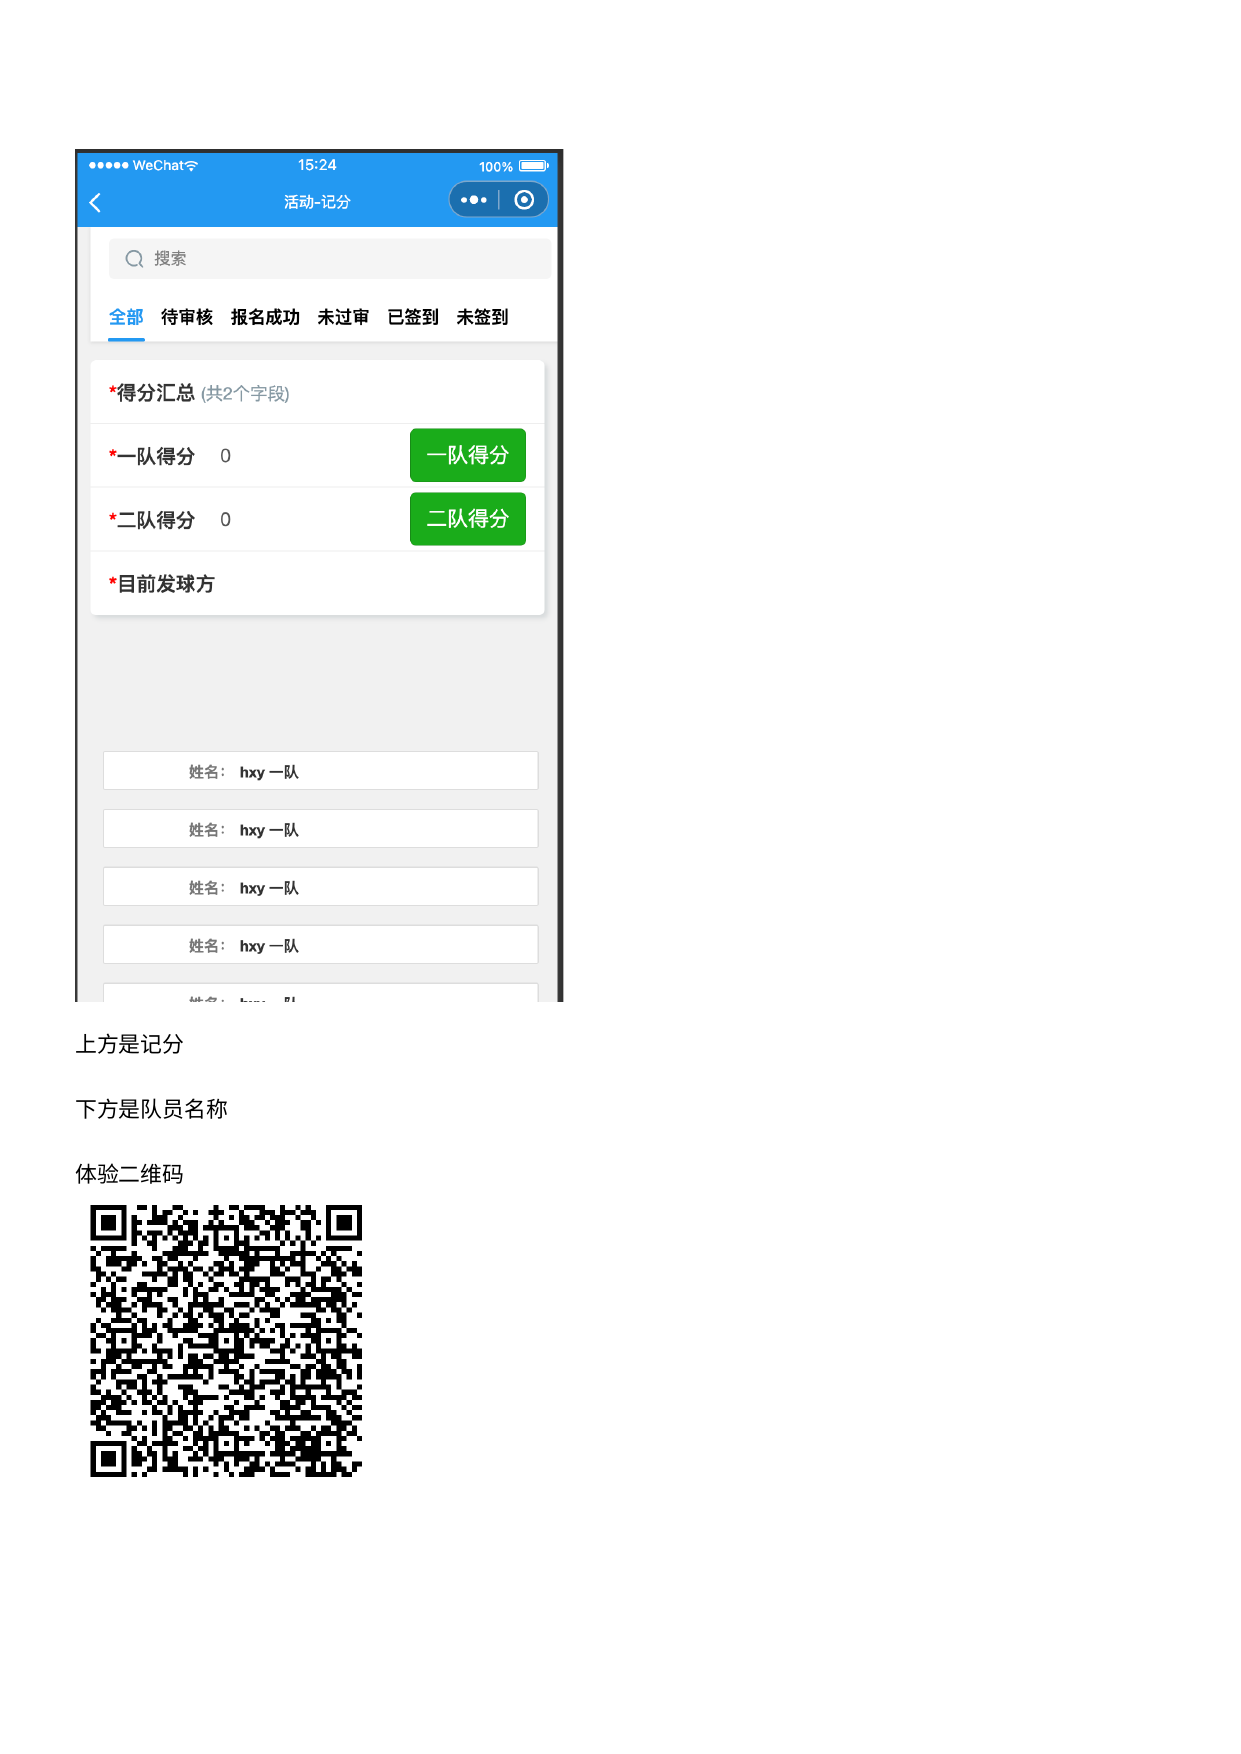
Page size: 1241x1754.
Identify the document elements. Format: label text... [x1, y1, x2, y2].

text 上方是记分 [75, 1027, 1165, 1059]
picture [75, 149, 564, 1002]
text 体验二维码 [75, 1157, 1165, 1189]
picture [75, 1189, 377, 1492]
text 下方是队员名称 [75, 1092, 1165, 1124]
